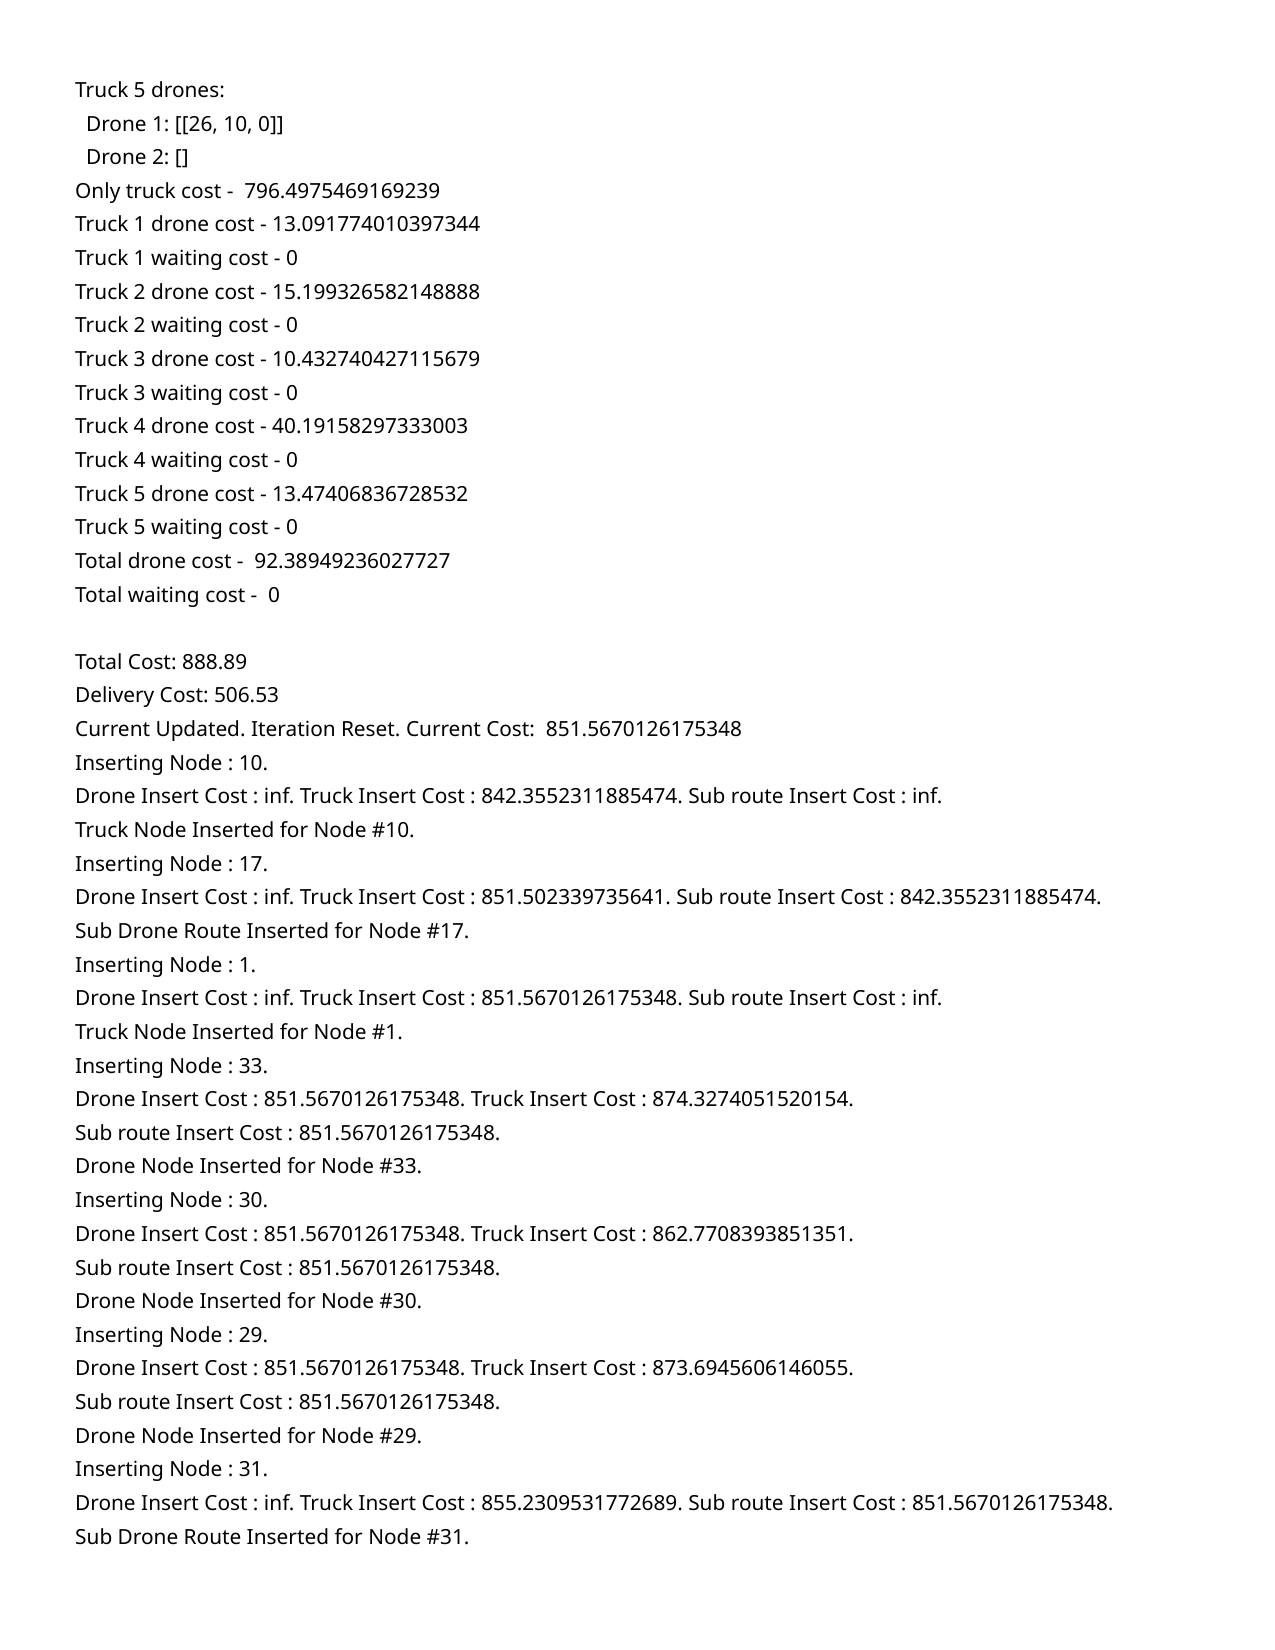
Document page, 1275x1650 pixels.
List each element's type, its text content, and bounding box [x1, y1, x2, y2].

text Truck 3 waiting cost - 0 [75, 378, 1200, 406]
text Sub route Insert Cost : 851.5670126175348. [75, 1387, 1200, 1416]
text Inserting Node : 29. [75, 1320, 1200, 1348]
text Drone 1: [[26, 10, 0]] [75, 109, 1200, 137]
text Truck 4 waiting cost - 0 [75, 445, 1200, 473]
text Drone Insert Cost : inf. Truck Insert Cost : 851.5670126175348. Sub route Insert Cost : inf. [75, 983, 1200, 1012]
text Truck 1 drone cost - 13.091774010397344 [75, 209, 1200, 238]
text Sub Drone Route Inserted for Node #17. [75, 916, 1200, 944]
text Truck 5 waiting cost - 0 [75, 512, 1200, 541]
text Inserting Node : 33. [75, 1051, 1200, 1079]
text Inserting Node : 31. [75, 1454, 1200, 1483]
text Drone Insert Cost : 851.5670126175348. Truck Insert Cost : 873.6945606146055. [75, 1353, 1200, 1382]
text Only truck cost - 796.4975469169239 [75, 176, 1200, 204]
text Sub Drone Route Inserted for Node #31. [75, 1522, 1200, 1550]
text Drone Insert Cost : 851.5670126175348. Truck Insert Cost : 862.7708393851351. [75, 1219, 1200, 1247]
text Truck Node Inserted for Node #1. [75, 1017, 1200, 1046]
text Truck 5 drone cost - 13.47406836728532 [75, 479, 1200, 507]
text Truck 2 waiting cost - 0 [75, 311, 1200, 339]
text Drone Node Inserted for Node #30. [75, 1286, 1200, 1315]
text Drone Insert Cost : inf. Truck Insert Cost : 851.502339735641. Sub route Insert Cost : 842.3552311885474. [75, 882, 1200, 911]
text Delivery Cost: 506.53 [75, 681, 1200, 709]
text Total Cost: 888.89 [75, 647, 1200, 675]
text Total drone cost - 92.38949236027727 [75, 546, 1200, 574]
text Drone Node Inserted for Node #33. [75, 1152, 1200, 1180]
text Truck Node Inserted for Node #10. [75, 815, 1200, 844]
text Total waiting cost - 0 [75, 580, 1200, 608]
text Sub route Insert Cost : 851.5670126175348. [75, 1253, 1200, 1281]
text Truck 4 drone cost - 40.19158297333003 [75, 411, 1200, 440]
text Inserting Node : 10. [75, 748, 1200, 776]
text Inserting Node : 1. [75, 950, 1200, 978]
text Sub route Insert Cost : 851.5670126175348. [75, 1118, 1200, 1146]
text Truck 3 drone cost - 10.432740427115679 [75, 344, 1200, 373]
text Truck 2 drone cost - 15.199326582148888 [75, 277, 1200, 305]
text Drone Node Inserted for Node #29. [75, 1421, 1200, 1449]
text Drone Insert Cost : inf. Truck Insert Cost : 855.2309531772689. Sub route Insert Cost : 851.5670126175348. [75, 1488, 1200, 1517]
text Drone Insert Cost : 851.5670126175348. Truck Insert Cost : 874.3274051520154. [75, 1084, 1200, 1113]
text Current Updated. Iteration Reset. Current Cost: 851.5670126175348 [75, 714, 1200, 743]
text Inserting Node : 17. [75, 849, 1200, 877]
text Drone Insert Cost : inf. Truck Insert Cost : 842.3552311885474. Sub route Insert Cost : inf. [75, 782, 1200, 810]
text Truck 5 drones: [75, 75, 1200, 103]
text Truck 1 waiting cost - 0 [75, 243, 1200, 272]
text Inserting Node : 30. [75, 1185, 1200, 1214]
text Drone 2: [] [75, 142, 1200, 171]
